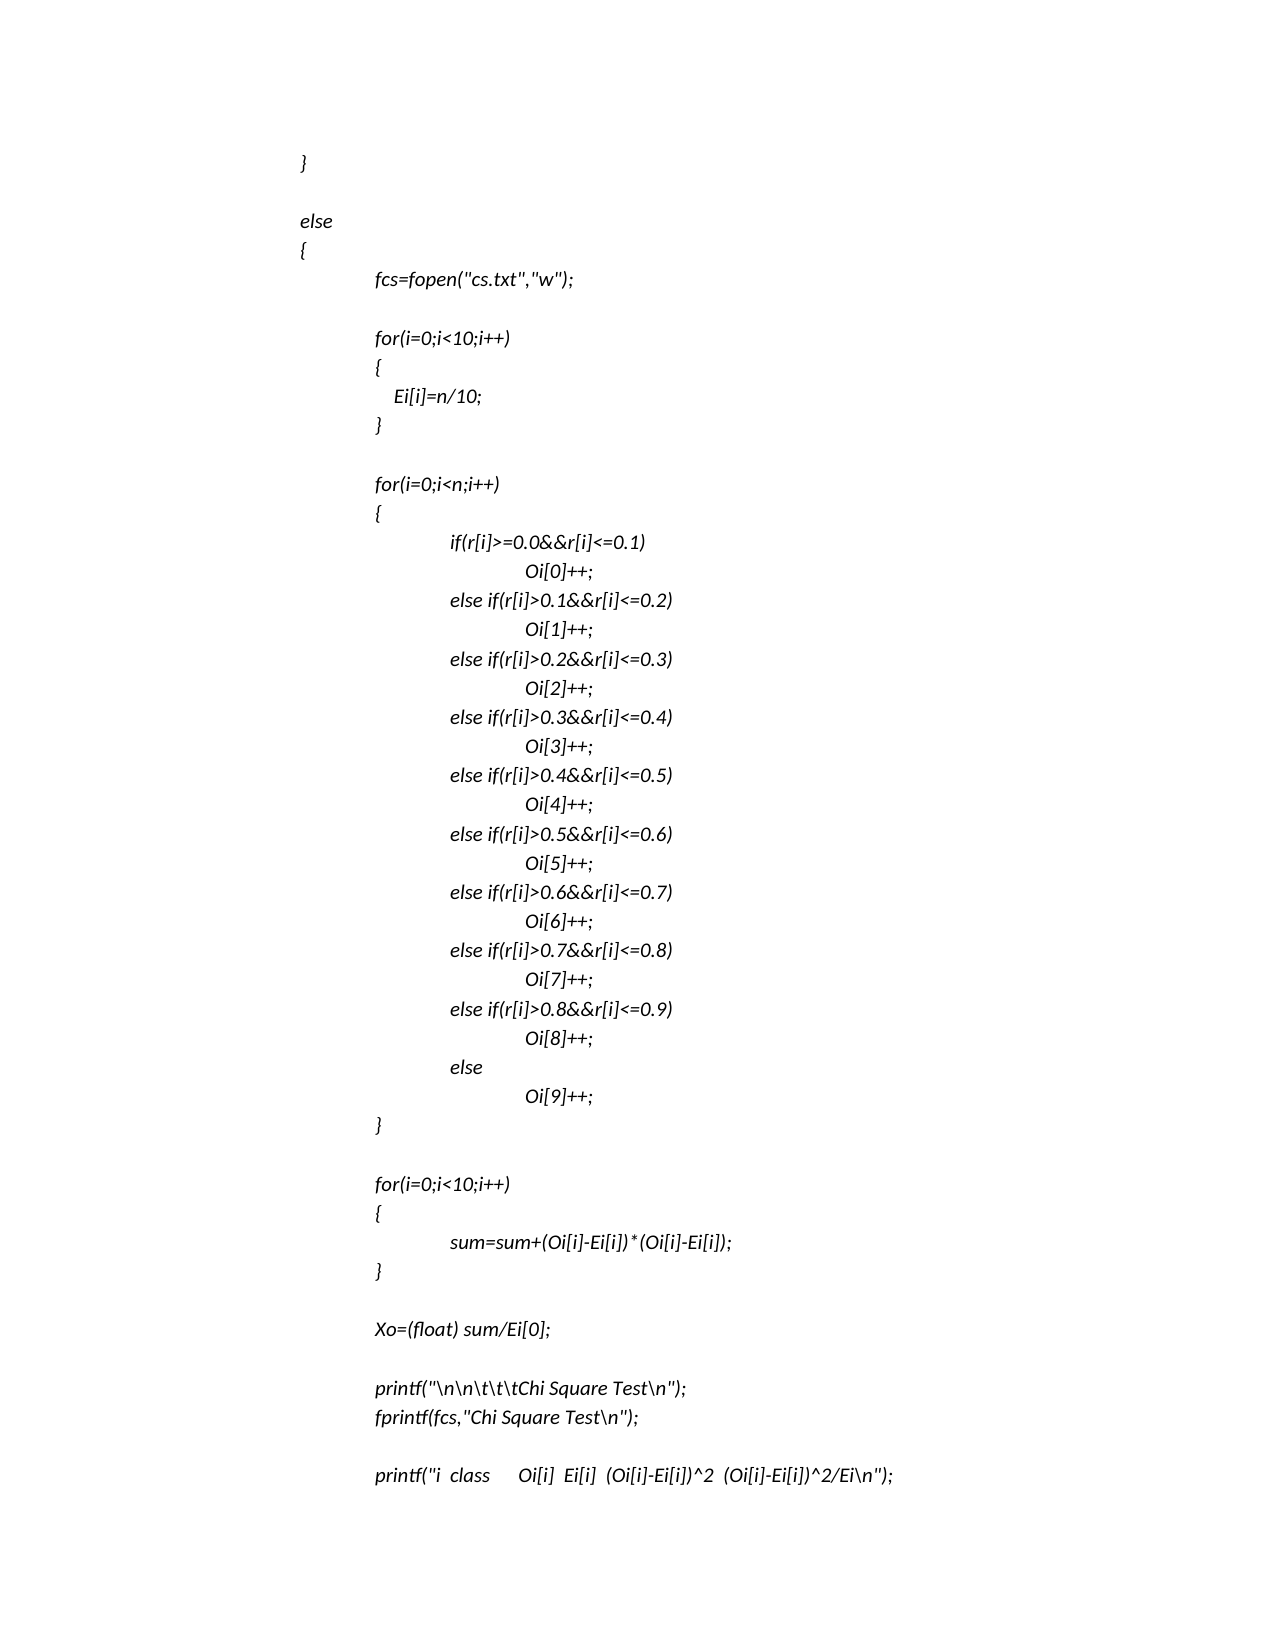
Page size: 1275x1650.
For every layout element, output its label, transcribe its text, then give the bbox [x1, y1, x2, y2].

list Oi[3]++; [225, 733, 1125, 759]
list for(i=0;i<n;i++) [225, 471, 1125, 496]
list { [225, 354, 1125, 379]
list Oi[6]++; [225, 908, 1125, 934]
list else [225, 1054, 1125, 1079]
list else if(r[i]>0.6&&r[i]<=0.7) [225, 879, 1125, 904]
list for(i=0;i<10;i++) [225, 325, 1125, 350]
list else if(r[i]>0.7&&r[i]<=0.8) [225, 937, 1125, 963]
list else if(r[i]>0.3&&r[i]<=0.4) [225, 704, 1125, 729]
list { [225, 1200, 1125, 1225]
list Oi[7]++; [225, 967, 1125, 992]
list sum=sum+(Oi[i]-Ei[i])*(Oi[i]-Ei[i]); [225, 1229, 1125, 1254]
list } [225, 1258, 1125, 1284]
list } [225, 150, 1125, 175]
list else if(r[i]>0.1&&r[i]<=0.2) [225, 587, 1125, 613]
list Oi[1]++; [225, 617, 1125, 642]
list else [225, 208, 1125, 234]
list for(i=0;i<10;i++) [225, 1171, 1125, 1196]
list fcs=fopen("cs.txt","w"); [225, 267, 1125, 292]
list Ei[i]=n/10; [225, 383, 1125, 409]
list { [225, 237, 1125, 263]
list } [225, 412, 1125, 438]
list Oi[0]++; [225, 558, 1125, 584]
list { [225, 500, 1125, 525]
list if(r[i]>=0.0&&r[i]<=0.1) [225, 529, 1125, 554]
list Xo=(float) sum/Ei[0]; [225, 1317, 1125, 1342]
list Oi[5]++; [225, 850, 1125, 875]
list Oi[4]++; [225, 792, 1125, 817]
list } [225, 1112, 1125, 1138]
list Oi[9]++; [225, 1083, 1125, 1109]
list else if(r[i]>0.5&&r[i]<=0.6) [225, 821, 1125, 846]
list Oi[2]++; [225, 675, 1125, 700]
list fprintf(fcs,"Chi Square Test\n"); [225, 1404, 1125, 1429]
list else if(r[i]>0.2&&r[i]<=0.3) [225, 646, 1125, 671]
list Oi[8]++; [225, 1025, 1125, 1050]
list printf("i class Oi[i] Ei[i] (Oi[i]-Ei[i])^2 (Oi[i]-Ei[i])^2/Ei\n"); [225, 1462, 1125, 1488]
list else if(r[i]>0.8&&r[i]<=0.9) [225, 996, 1125, 1021]
list printf("\n\n\t\t\tChi Square Test\n"); [225, 1375, 1125, 1400]
list else if(r[i]>0.4&&r[i]<=0.5) [225, 762, 1125, 788]
